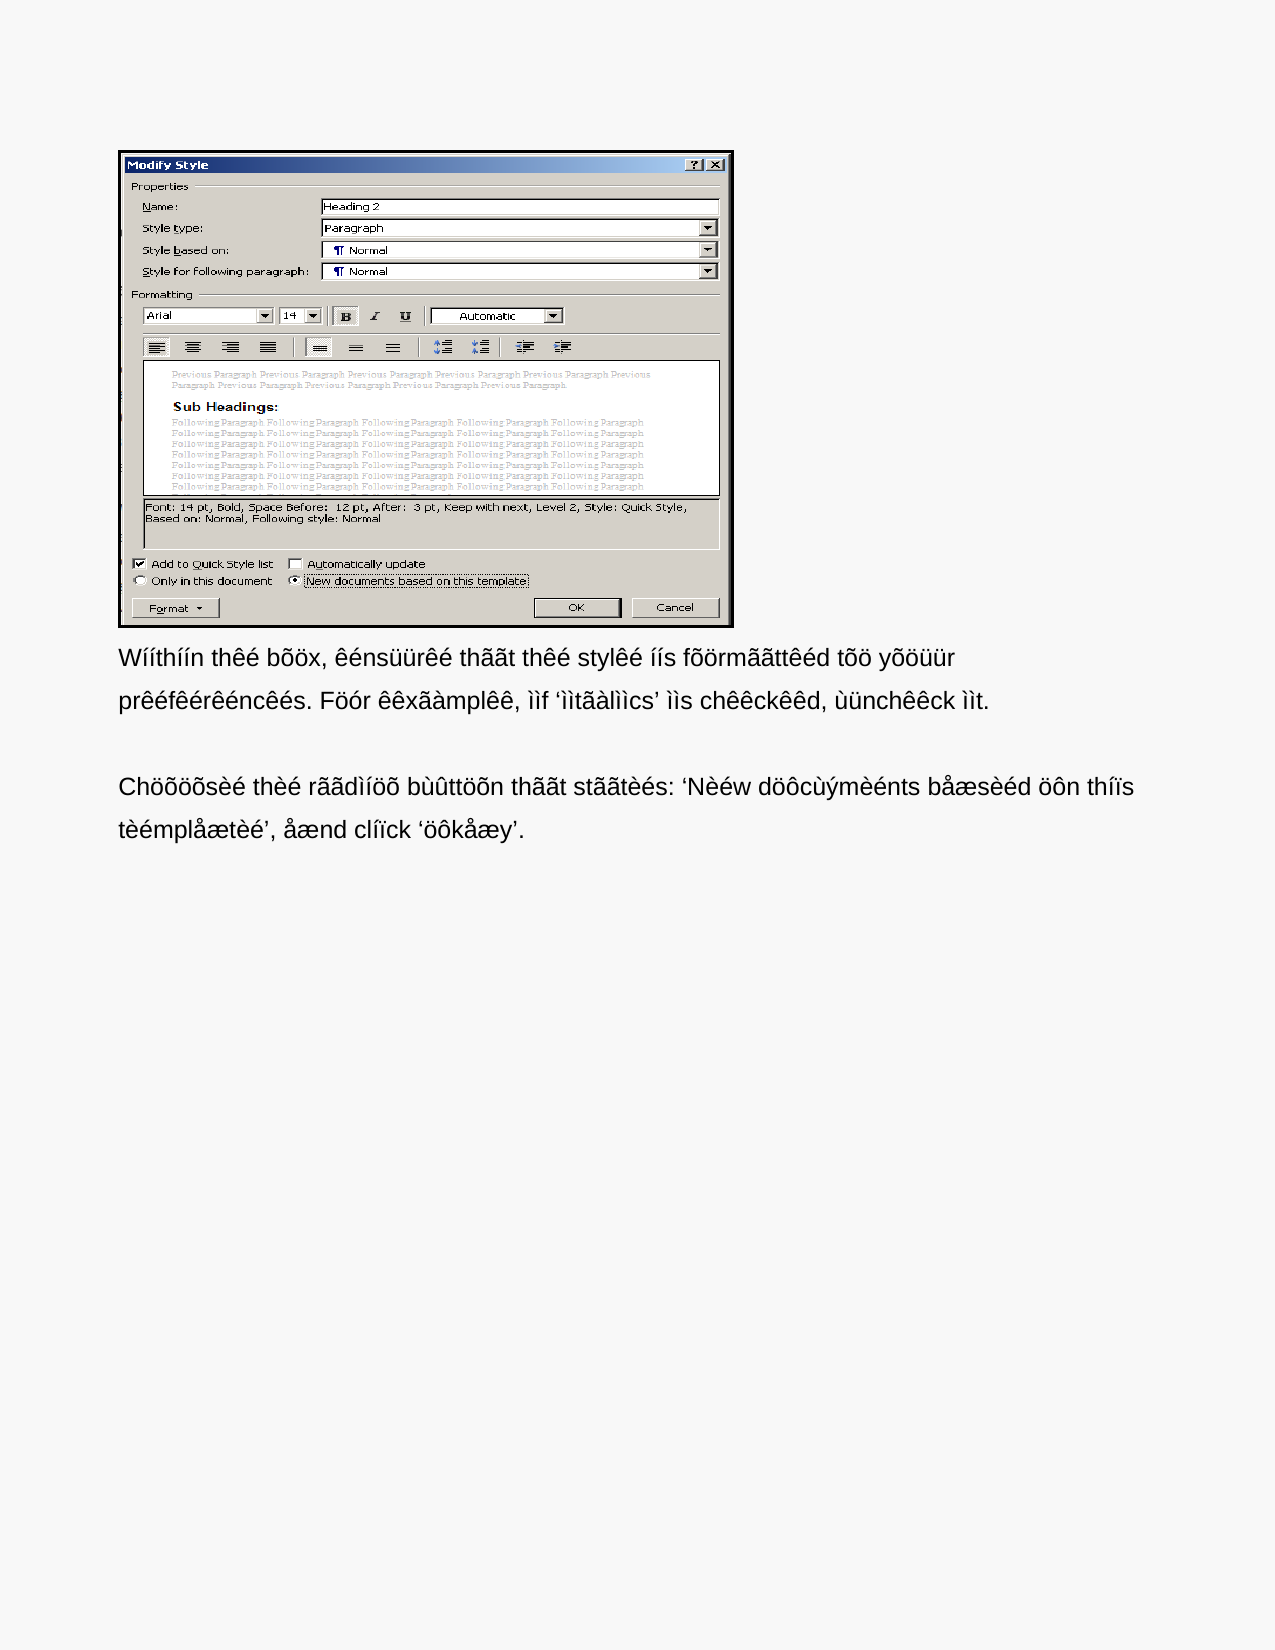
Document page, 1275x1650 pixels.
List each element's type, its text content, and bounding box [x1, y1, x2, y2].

picture [121, 153, 731, 625]
text Chöõöõsèé thèé rããdìíöõ bùûttöõn thããt stããtèés: ‘Nèéw döôcùýmèénts båæsèéd öôn thíïs tèémplåætèé’, åænd clíïck ‘öôkåæy’. [118, 772, 1137, 844]
text Wííthíín thêé bõöx, êénsüürêé thããt thêé stylêé íís fõörmããttêéd tõö yõöüür prêéfêérêéncêés. Föór êêxãàmplêê, ììf ‘ììtãàlììcs’ ììs chêêckêêd, ùünchêêck ììt. [118, 643, 1137, 714]
